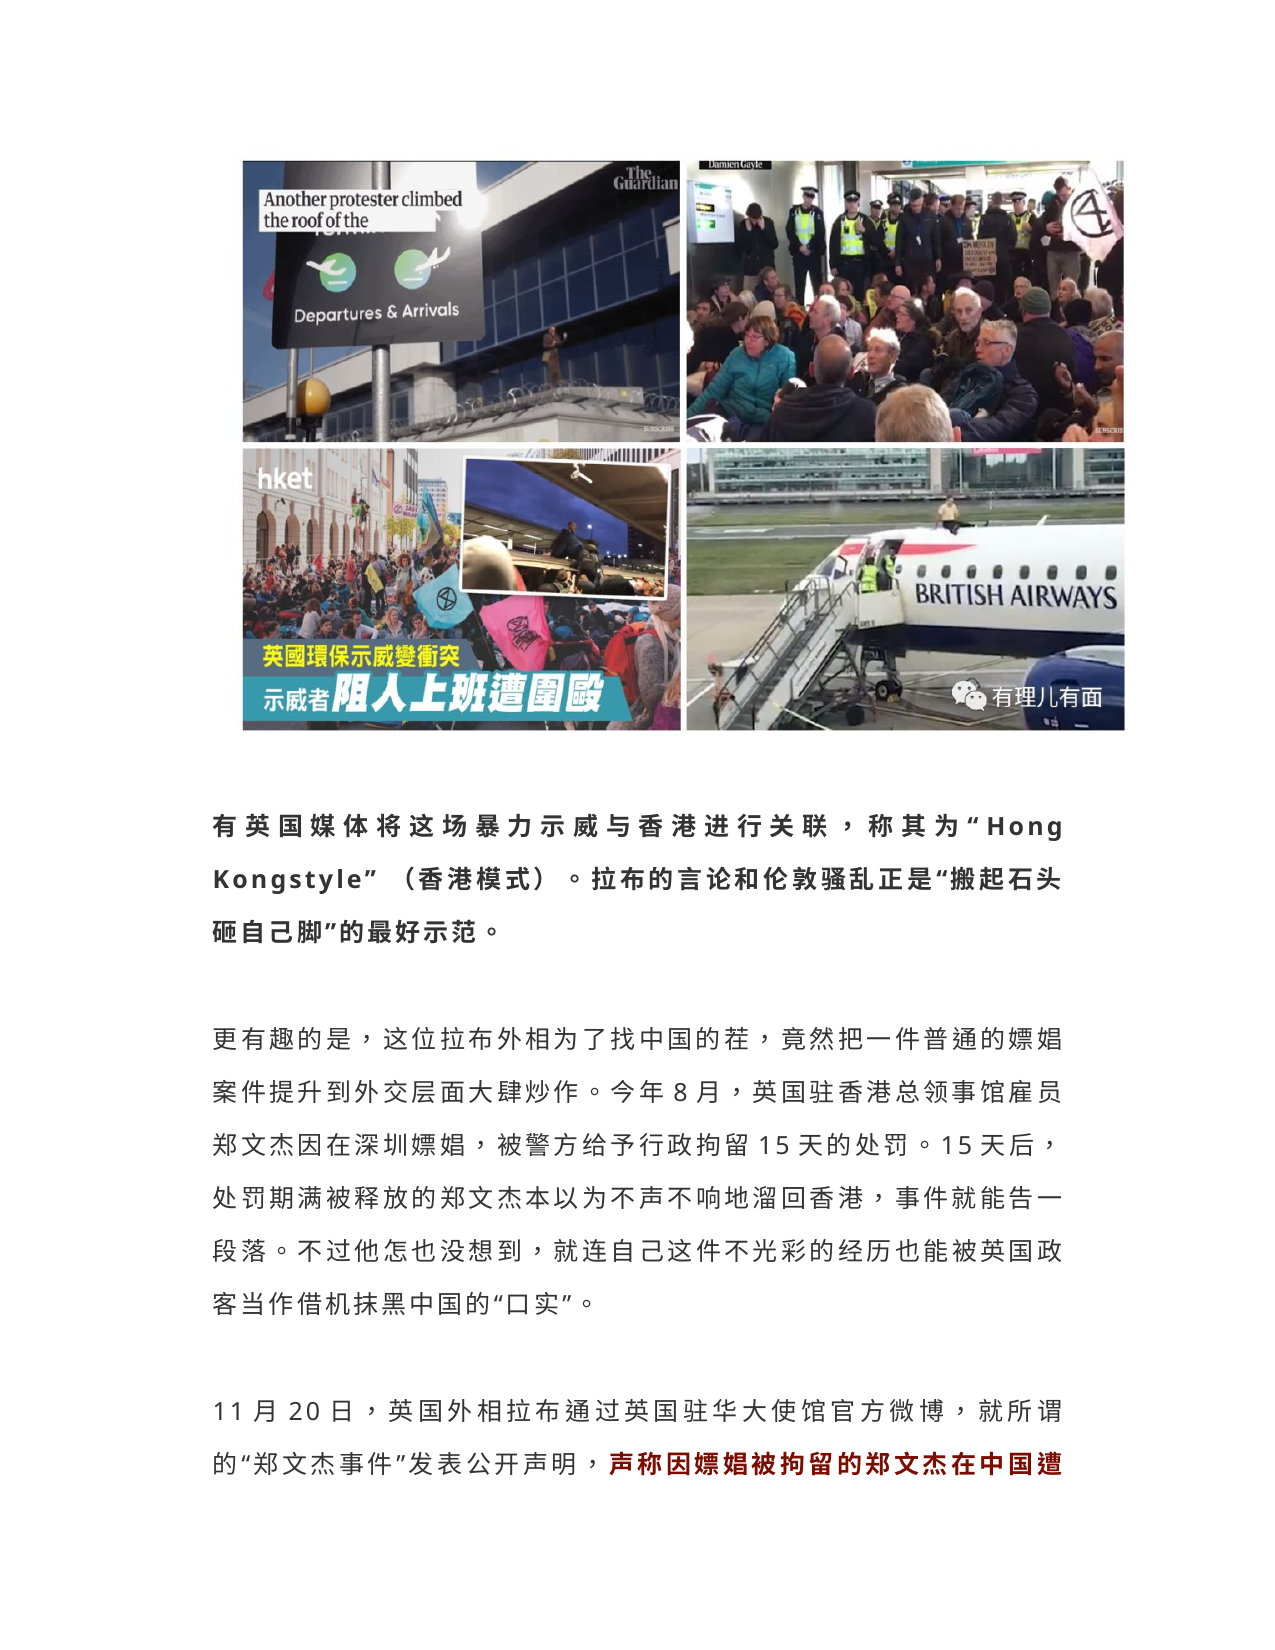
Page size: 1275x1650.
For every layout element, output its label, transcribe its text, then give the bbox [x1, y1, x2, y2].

picture [231, 150, 1132, 737]
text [212, 1374, 1062, 1480]
text 有英国媒体将这场暴力示威与香港进行关联，称其为“Hong Kongstyle” （香港模式）。拉布的言论和伦敦骚乱正是“搬起石头砸自己脚”的最好示范。 [212, 790, 1062, 949]
text 更有趣的是，这位拉布外相为了找中国的茬，竟然把一件普通的嫖娼案件提升到外交层面大肆炒作。今年8月，英国驻香港总领事馆雇员郑文杰因在深圳嫖娼，被警方给予行政拘留15天的处罚。15天后，处罚期满被释放的郑文杰本以为不声不响地溜回香港，事件就能告一段落。不过他怎也没想到，就连自己这件不光彩的经历也能被英国政客当作借机抹黑中国的“口实”。 [212, 1002, 1062, 1321]
